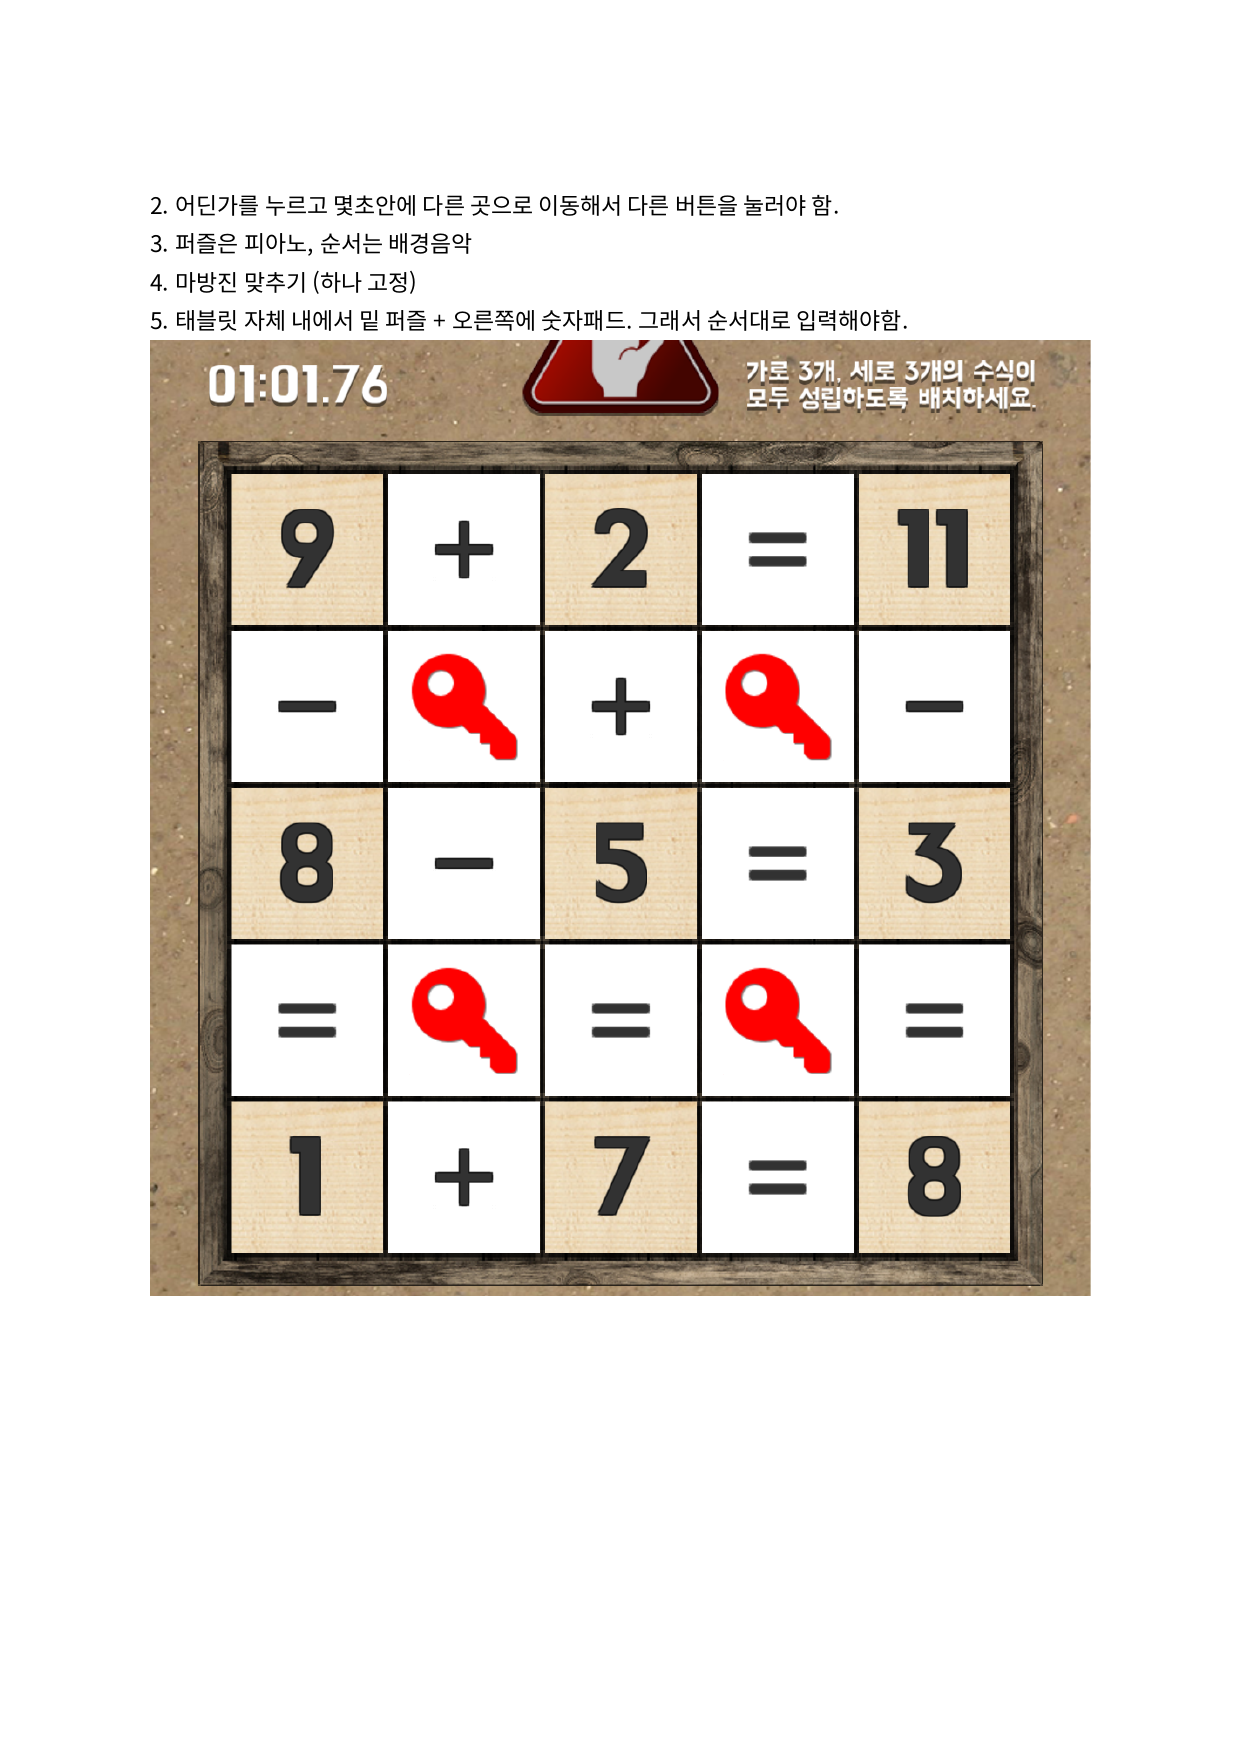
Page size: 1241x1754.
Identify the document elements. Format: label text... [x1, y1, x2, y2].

picture [150, 340, 1091, 1296]
text 2. 어딘가를 누르고 몇초안에 다른 곳으로 이동해서 다른 버튼을 눌러야 함. [150, 188, 1090, 221]
text 5. 태블릿 자체 내에서 밑 퍼즐 + 오른쪽에 숫자패드. 그래서 순서대로 입력해야함. [150, 302, 1090, 336]
text 4. 마방진 맞추기 (하나 고정) [150, 264, 1090, 298]
text 3. 퍼즐은 피아노, 순서는 배경음악 [150, 226, 1090, 259]
